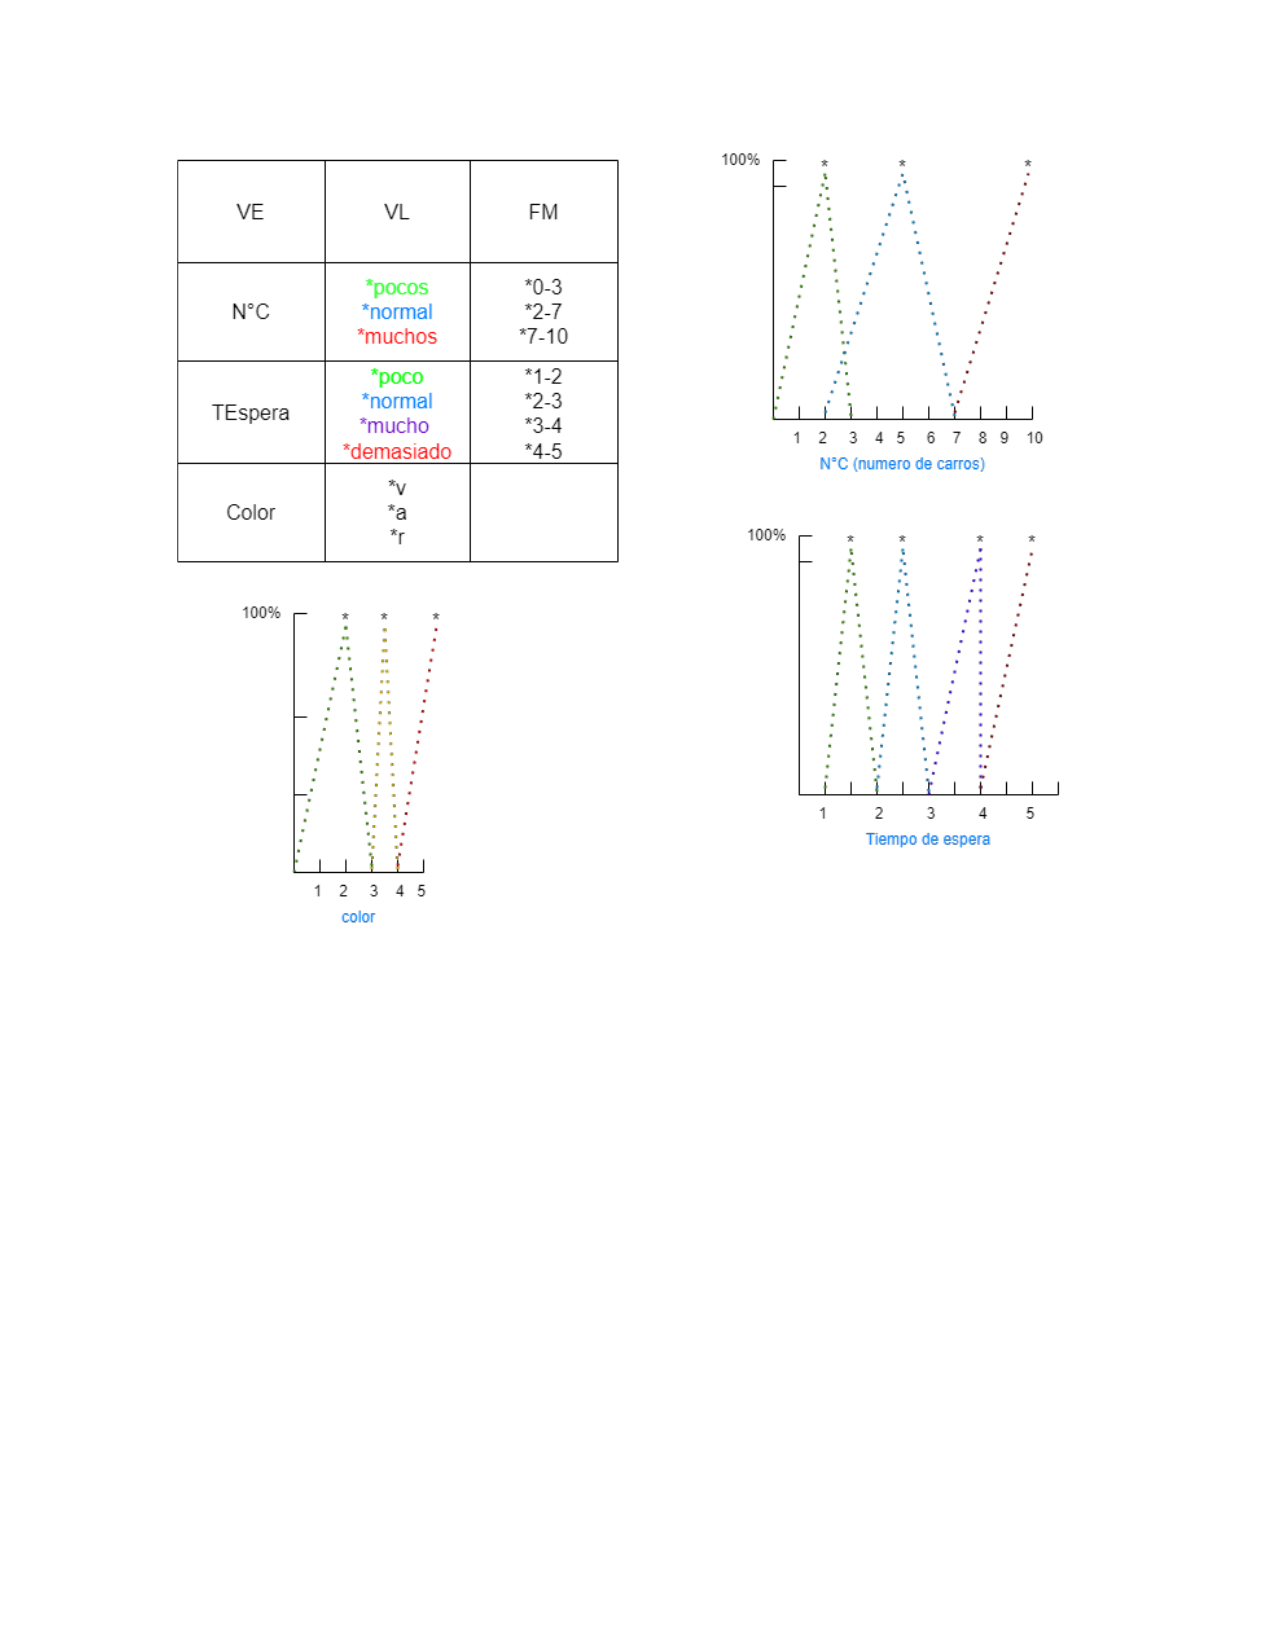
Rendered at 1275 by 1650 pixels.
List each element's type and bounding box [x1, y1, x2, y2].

picture [177, 147, 1098, 938]
